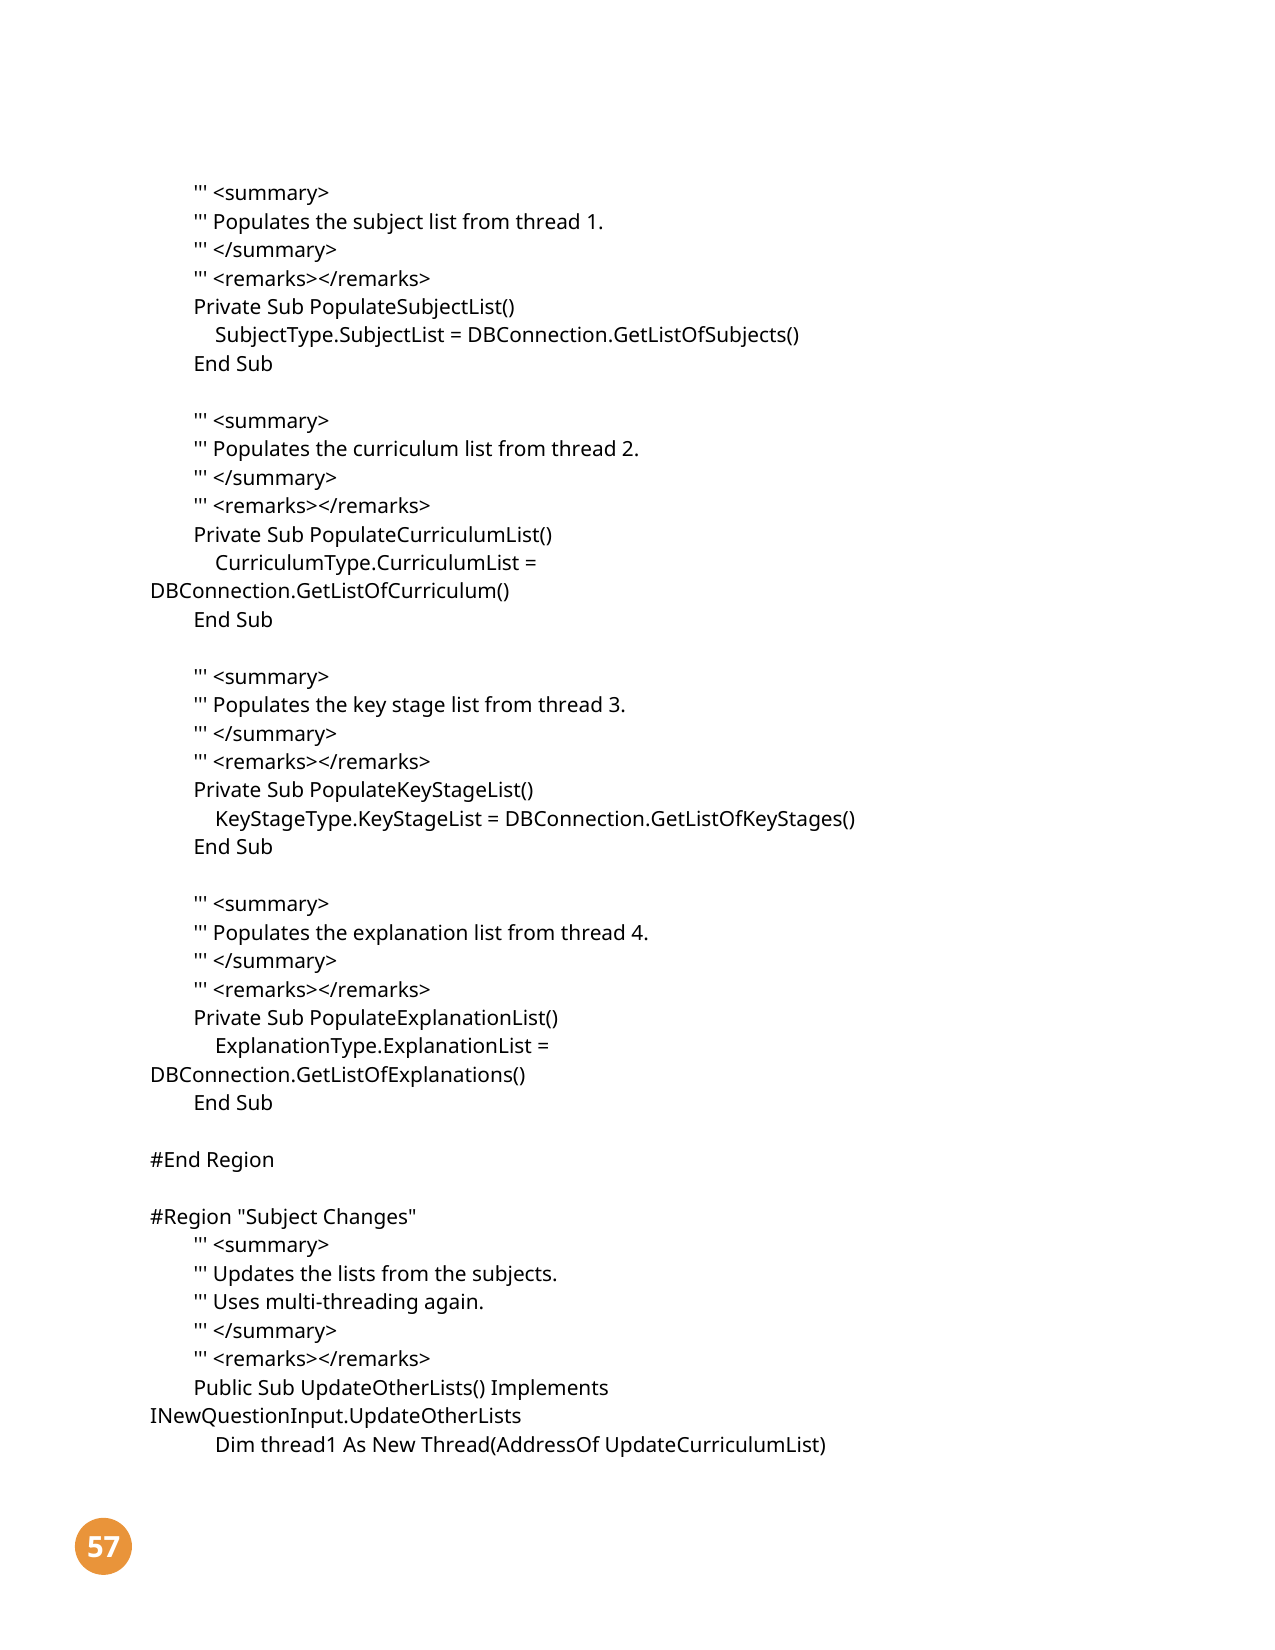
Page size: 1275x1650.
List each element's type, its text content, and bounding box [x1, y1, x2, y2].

text ''' Populates the explanation list from thread 4. [150, 918, 900, 946]
text Public Sub UpdateOtherLists() Implements INewQuestionInput.UpdateOtherLists [150, 1373, 900, 1430]
text ''' <summary> [150, 178, 900, 207]
text ''' Updates the lists from the subjects. [150, 1259, 900, 1287]
text ''' Populates the curriculum list from thread 2. [150, 434, 900, 463]
text ''' </summary> [150, 719, 900, 747]
text ''' <remarks></remarks> [150, 1344, 900, 1373]
text ''' </summary> [150, 1316, 900, 1344]
text ''' Uses multi-threading again. [150, 1287, 900, 1316]
text ''' <summary> [150, 662, 900, 690]
text ''' <remarks></remarks> [150, 747, 900, 776]
text #End Region [150, 1145, 900, 1174]
text End Sub [150, 1088, 900, 1117]
text End Sub [150, 832, 900, 861]
text Private Sub PopulateExplanationList() [150, 1003, 900, 1032]
text ''' Populates the subject list from thread 1. [150, 207, 900, 235]
text KeyStageType.KeyStageList = DBConnection.GetListOfKeyStages() [150, 804, 900, 832]
text ''' <summary> [150, 889, 900, 918]
text ''' <remarks></remarks> [150, 264, 900, 292]
text End Sub [150, 605, 900, 633]
text SubjectType.SubjectList = DBConnection.GetListOfSubjects() [150, 321, 900, 349]
text ''' </summary> [150, 946, 900, 975]
text #Region "Subject Changes" [150, 1202, 900, 1231]
text ''' </summary> [150, 235, 900, 264]
text Private Sub PopulateCurriculumList() [150, 520, 900, 548]
text End Sub [150, 349, 900, 377]
text ''' <summary> [150, 406, 900, 434]
text ExplanationType.ExplanationList = DBConnection.GetListOfExplanations() [150, 1032, 900, 1088]
text Private Sub PopulateSubjectList() [150, 292, 900, 321]
text Dim thread1 As New Thread(AddressOf UpdateCurriculumList) [150, 1430, 900, 1458]
text Private Sub PopulateKeyStageList() [150, 776, 900, 804]
text ''' <remarks></remarks> [150, 491, 900, 520]
text CurriculumType.CurriculumList = DBConnection.GetListOfCurriculum() [150, 548, 900, 605]
text ''' <remarks></remarks> [150, 975, 900, 1003]
text ''' Populates the key stage list from thread 3. [150, 690, 900, 719]
text ''' </summary> [150, 463, 900, 491]
text ''' <summary> [150, 1231, 900, 1259]
